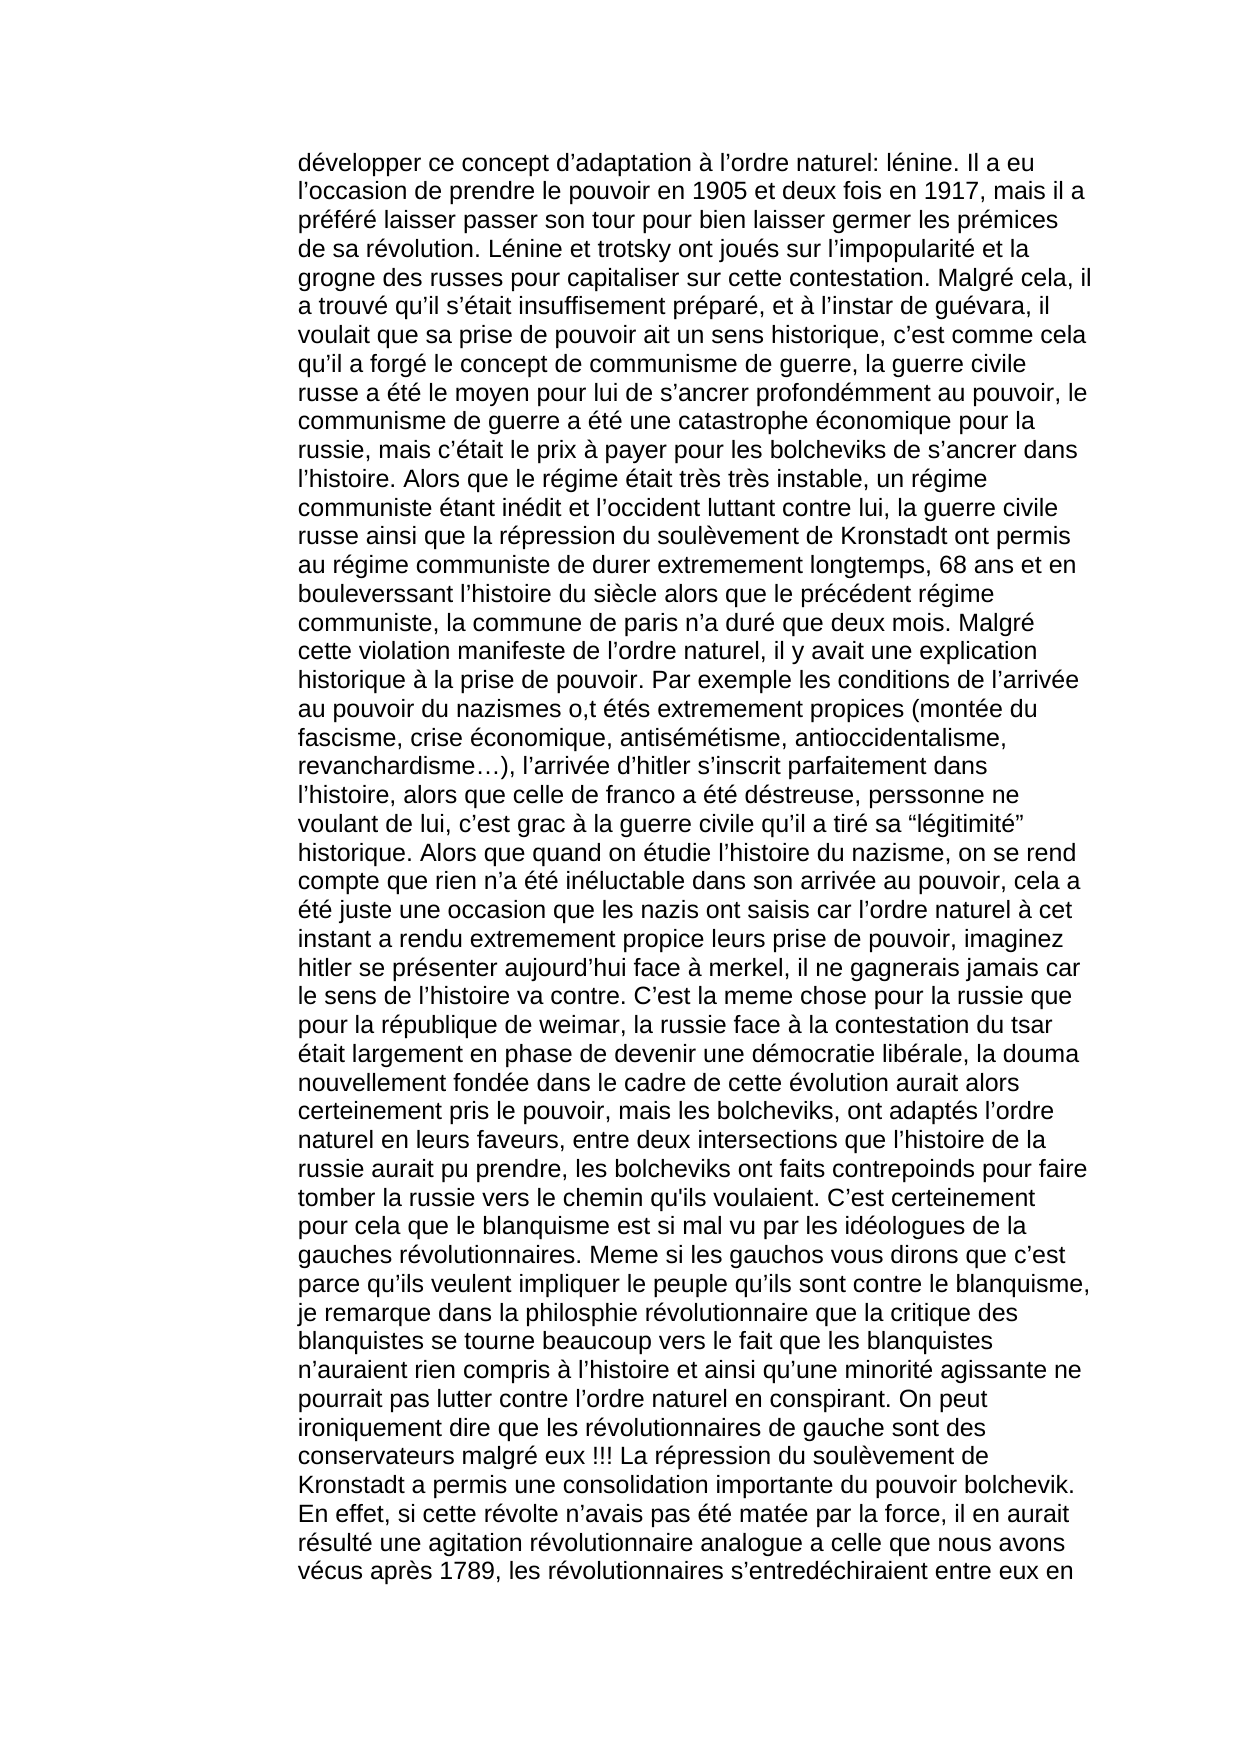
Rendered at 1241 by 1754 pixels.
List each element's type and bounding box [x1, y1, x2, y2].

list [260, 148, 1093, 1585]
